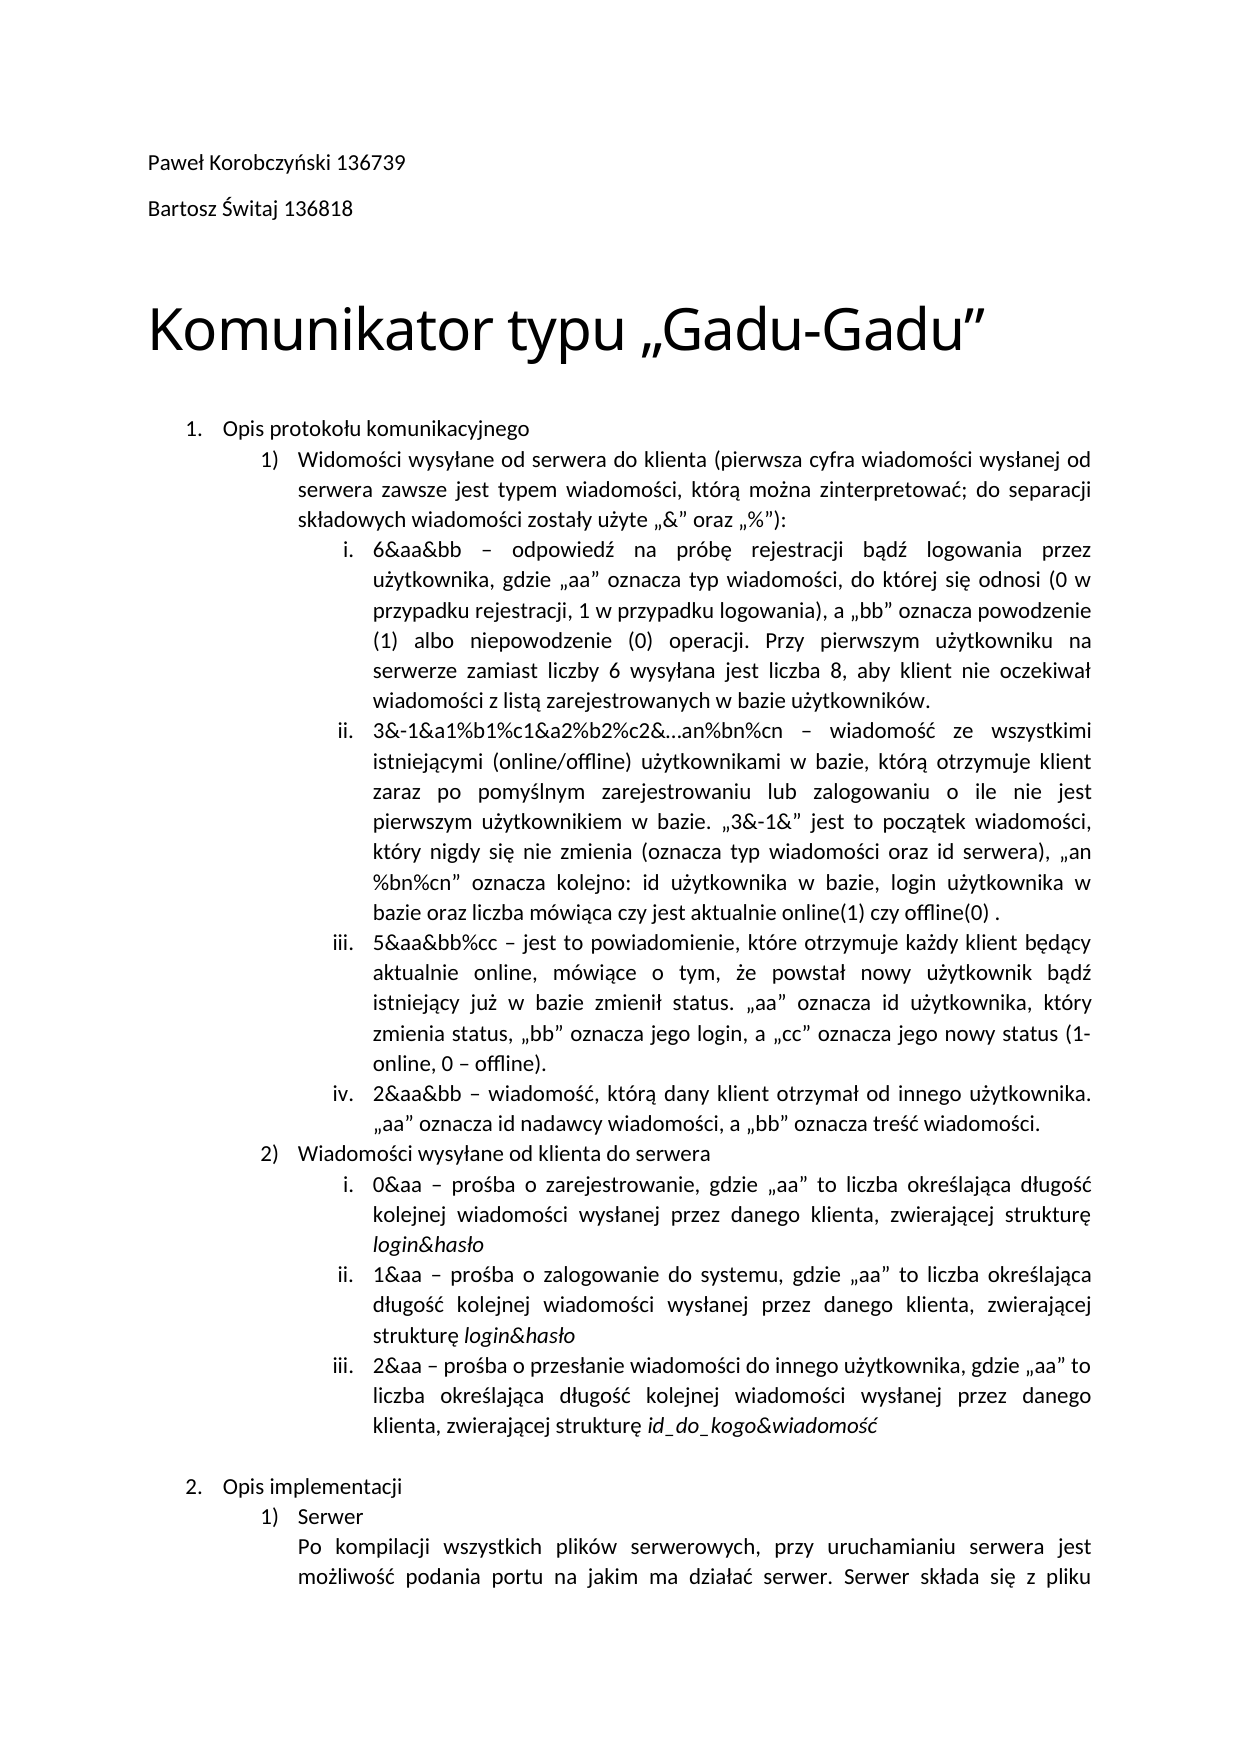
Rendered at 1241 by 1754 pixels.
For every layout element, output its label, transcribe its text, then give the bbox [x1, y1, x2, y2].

list 0&aa – prośba o zarejestrowanie, gdzie „aa” to liczba określająca długość kolejnej wiadomości wysłanej przez danego klienta, zwierającej strukturę login&hasło [354, 1170, 1093, 1258]
text Paweł Korobczyński 136739 [148, 148, 1093, 176]
list 6&aa&bb – odpowiedź na próbę rejestracji bądź logowania przez użytkownika, gdzie „aa” oznacza typ wiadomości, do której się odnosi (0 w przypadku rejestracji, 1 w przypadku logowania), a „bb” oznacza powodzenie (1) albo niepowodzenie (0) operacji. Przy pierwszym użytkowniku na serwerze zamiast liczby 6 wysyłana jest liczba 8, aby klient nie oczekiwał wiadomości z listą zarejestrowanych w bazie użytkowników. [354, 535, 1093, 714]
text Bartosz Świtaj 136818 [148, 194, 1093, 222]
list Wiadomości wysyłane od klienta do serwera [260, 1139, 1093, 1168]
list Widomości wysyłane od serwera do klienta (pierwsza cyfra wiadomości wysłanej od serwera zawsze jest typem wiadomości, którą można zinterpretować; do separacji składowych wiadomości zostały użyte „&” oraz „%”): [260, 445, 1093, 533]
list 3&-1&a1%b1%c1&a2%b2%c2&…an%bn%cn – wiadomość ze wszystkimi istniejącymi (online/offline) użytkownikami w bazie, którą otrzymuje klient zaraz po pomyślnym zarejestrowaniu lub zalogowaniu o ile nie jest pierwszym użytkownikiem w bazie. „3&-1&” jest to początek wiadomości, który nigdy się nie zmienia (oznacza typ wiadomości oraz id serwera), „an%bn%cn” oznacza kolejno: id użytkownika w bazie, login użytkownika w bazie oraz liczba mówiąca czy jest aktualnie online(1) czy offline(0) . [354, 717, 1093, 926]
list Opis implementacji [185, 1472, 1093, 1500]
list 2&aa&bb – wiadomość, którą dany klient otrzymał od innego użytkownika. „aa” oznacza id nadawcy wiadomości, a „bb” oznacza treść wiadomości. [354, 1079, 1093, 1137]
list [298, 1532, 1093, 1591]
list 5&aa&bb%cc – jest to powiadomienie, które otrzymuje każdy klient będący aktualnie online, mówiące o tym, że powstał nowy użytkownik bądź istniejący już w bazie zmienił status. „aa” oznacza id użytkownika, który zmienia status, „bb” oznacza jego login, a „cc” oznacza jego nowy status (1- online, 0 – offline). [354, 928, 1093, 1077]
list Opis protokołu komunikacyjnego [185, 414, 1093, 443]
list 2&aa – prośba o przesłanie wiadomości do innego użytkownika, gdzie „aa” to liczba określająca długość kolejnej wiadomości wysłanej przez danego klienta, zwierającej strukturę id_do_kogo&wiadomość [354, 1351, 1093, 1439]
list 1&aa – prośba o zalogowanie do systemu, gdzie „aa” to liczba określająca długość kolejnej wiadomości wysłanej przez danego klienta, zwierającej strukturę login&hasło [354, 1260, 1093, 1349]
title Komunikator typu „Gadu-Gadu” [148, 288, 1093, 368]
list Serwer [260, 1502, 1093, 1530]
